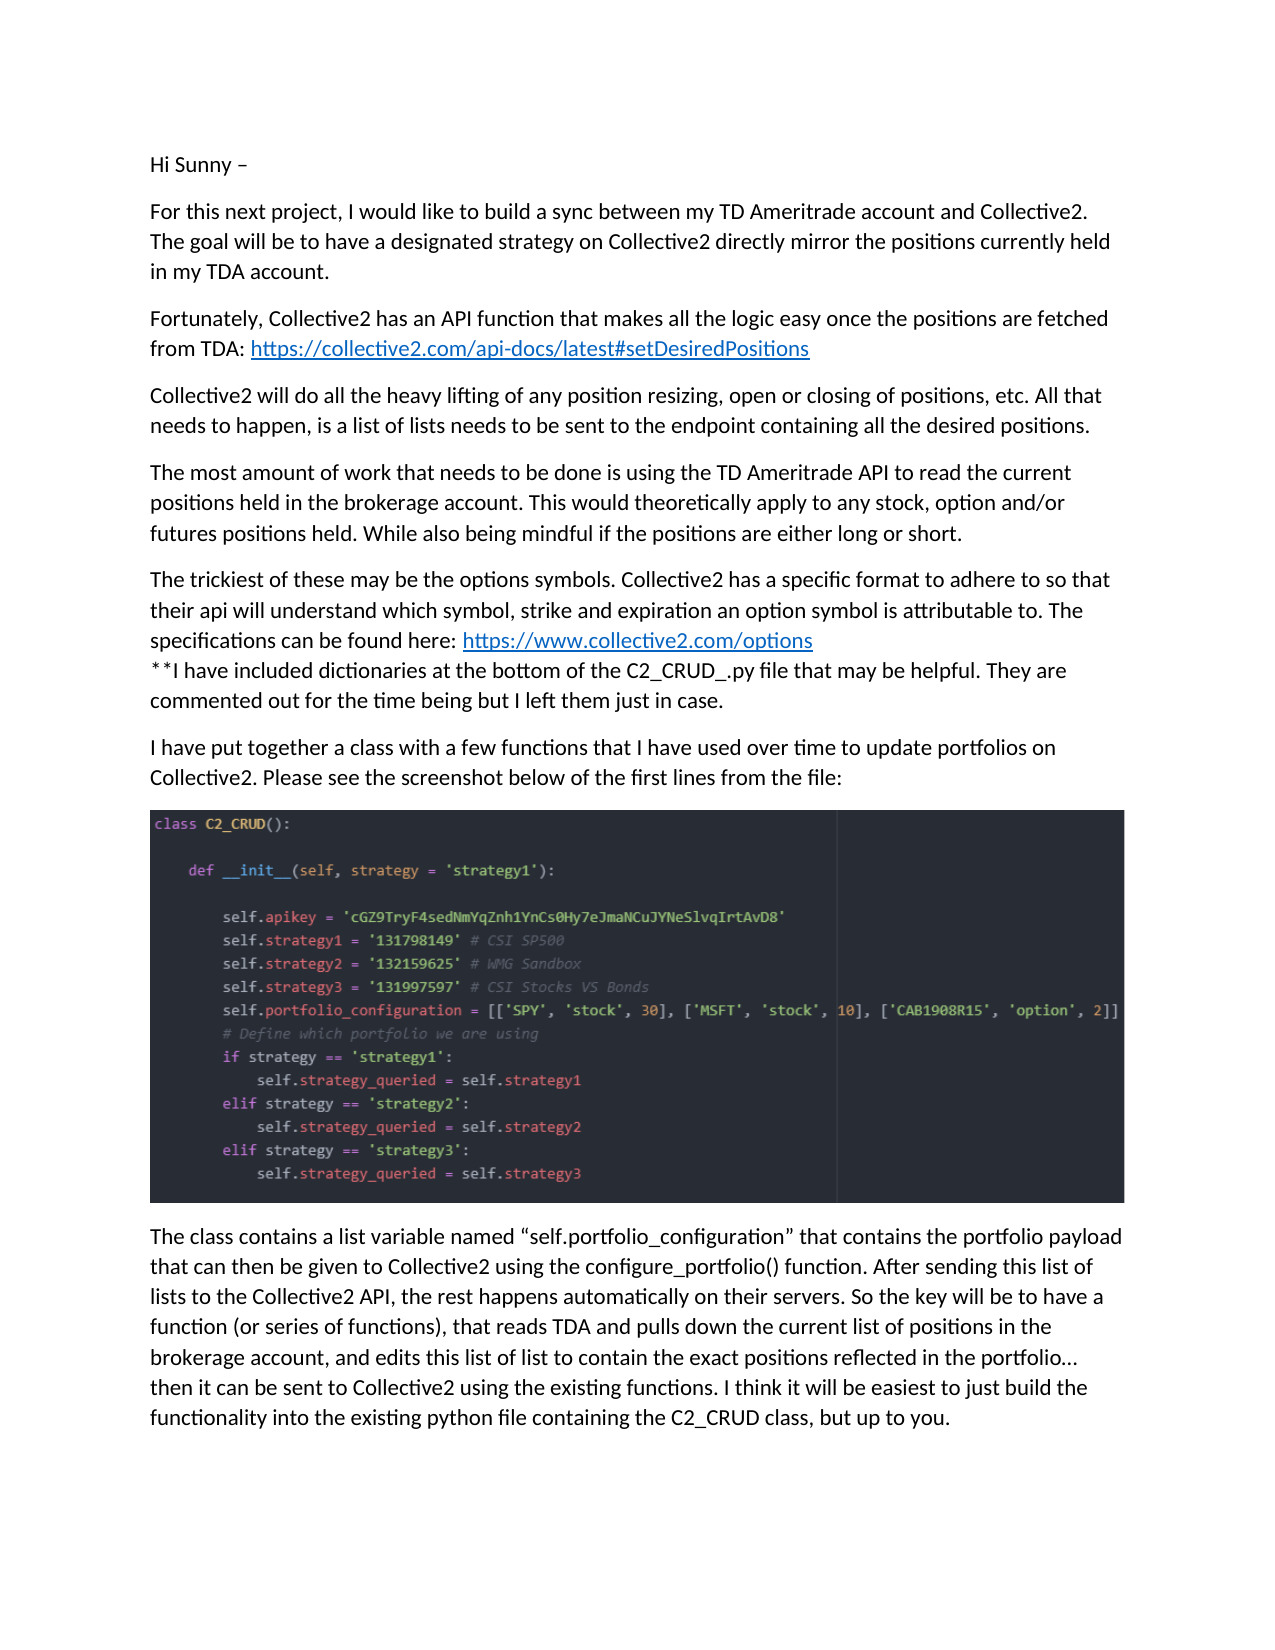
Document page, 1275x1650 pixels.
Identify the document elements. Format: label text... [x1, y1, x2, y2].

text For this next project, I would like to build a sync between my TD Ameritrade account and Collective2. The goal will be to have a designated strategy on Collective2 directly mirror the positions currently held in my TDA account. [150, 197, 1125, 285]
text Fortunately, Collective2 has an API function that makes all the logic easy once the positions are fetched from TDA: https://collective2.com/api-docs/latest#setDesiredPositions [150, 304, 1125, 362]
text Hi Sunny – [150, 150, 1125, 178]
text The most amount of work that needs to be done is using the TD Ameritrade API to read the current positions held in the brokerage account. This would theoretically apply to any stock, option and/or futures positions held. While also being mindful if the positions are either long or short. [150, 458, 1125, 547]
text The class contains a list variable named “self.portfolio_configuration” that contains the portfolio payload that can then be given to Collective2 using the configure_portfolio() function. After sending this list of lists to the Collective2 API, the rest happens automatically on their servers. So the key will be to have a function (or series of functions), that reads TDA and pulls down the current list of positions in the brokerage account, and edits this list of list to contain the exact positions reflected in the portfolio… then it can be sent to Collective2 using the existing functions. I think it will be easiest to just build the functionality into the existing python file containing the C2_CRUD class, but up to you. [150, 1222, 1125, 1431]
text The trickiest of these may be the options symbols. Collective2 has a specific format to adhere to so that their api will understand which symbol, strike and expiration an option symbol is attributable to. The specifications can be found here: https://www.collective2.com/options **I have included dictionaries at the bottom of the C2_CRUD_.py file that may be helpful. They are commented out for the time being but I left them just in case. [150, 566, 1125, 714]
text I have put together a class with a few functions that I have used over time to update portfolios on Collective2. Please see the screenshot below of the first lines from the file: [150, 733, 1125, 792]
picture [150, 810, 1125, 1203]
text Collective2 will do all the heavy lifting of any position resizing, open or closing of positions, etc. All that needs to happen, is a list of lists needs to be sent to the endpoint containing all the desired positions. [150, 381, 1125, 439]
